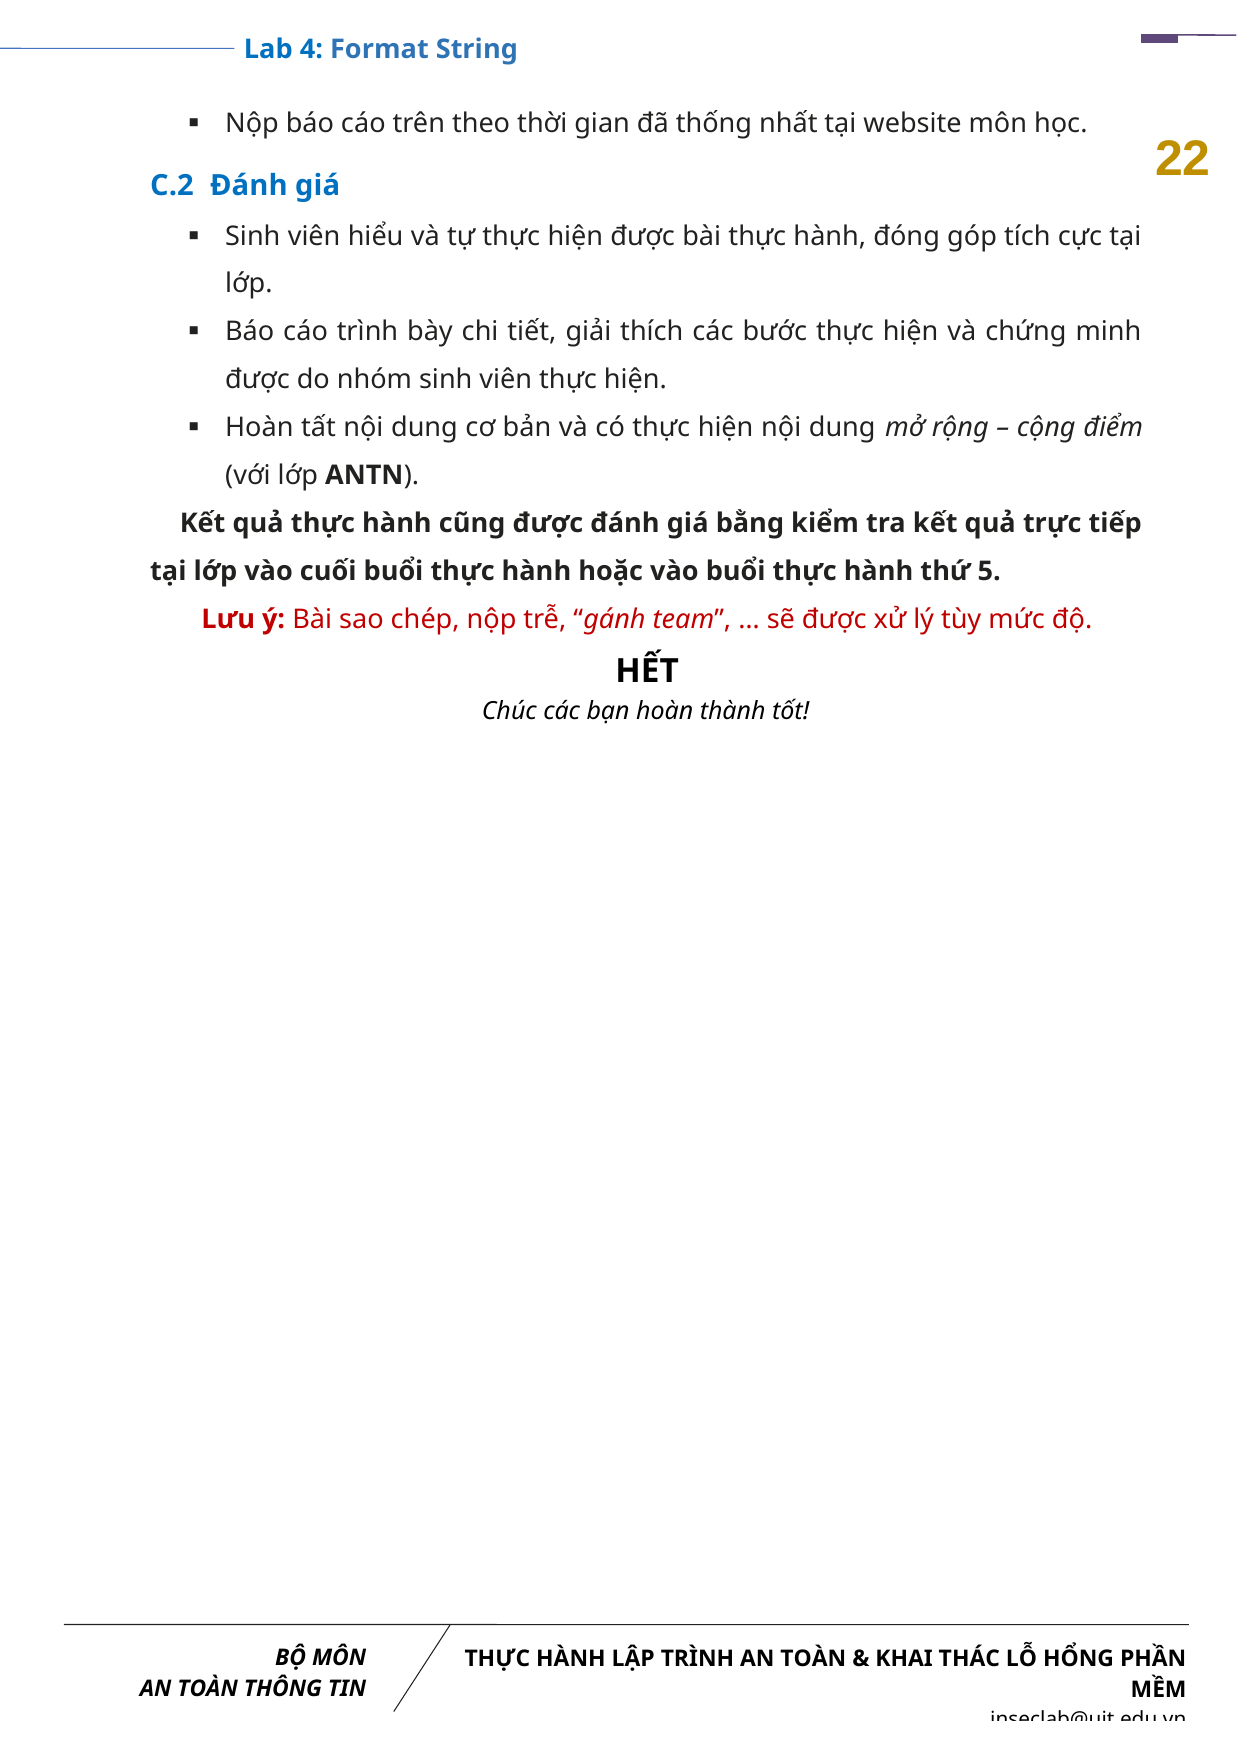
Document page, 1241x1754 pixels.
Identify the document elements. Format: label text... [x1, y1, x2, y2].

list Sinh viên hiểu và tự thực hiện được bài thực hành, đóng góp tích cực tại lớp. [187, 216, 1144, 301]
text Kết quả thực hành cũng được đánh giá bằng kiểm tra kết quả trực tiếp tại lớp vào cuối buổi thực hành hoặc vào buổi thực hành thứ 5. [150, 503, 1144, 588]
list Hoàn tất nội dung cơ bản và có thực hiện nội dung mở rộng – cộng điểm (với lớp ANTN). [187, 408, 1144, 492]
text HẾT [150, 647, 1144, 693]
text Chúc các bạn hoàn thành tốt! [150, 693, 1144, 727]
subtitle Đánh giá [150, 164, 1144, 203]
text Lưu ý: Bài sao chép, nộp trễ, “gánh team”, … sẽ được xử lý tùy mức độ. [150, 599, 1144, 636]
list Nộp báo cáo trên theo thời gian đã thống nhất tại website môn học. [187, 103, 1144, 140]
list Báo cáo trình bày chi tiết, giải thích các bước thực hiện và chứng minh được do nhóm sinh viên thực hiện. [187, 312, 1144, 397]
